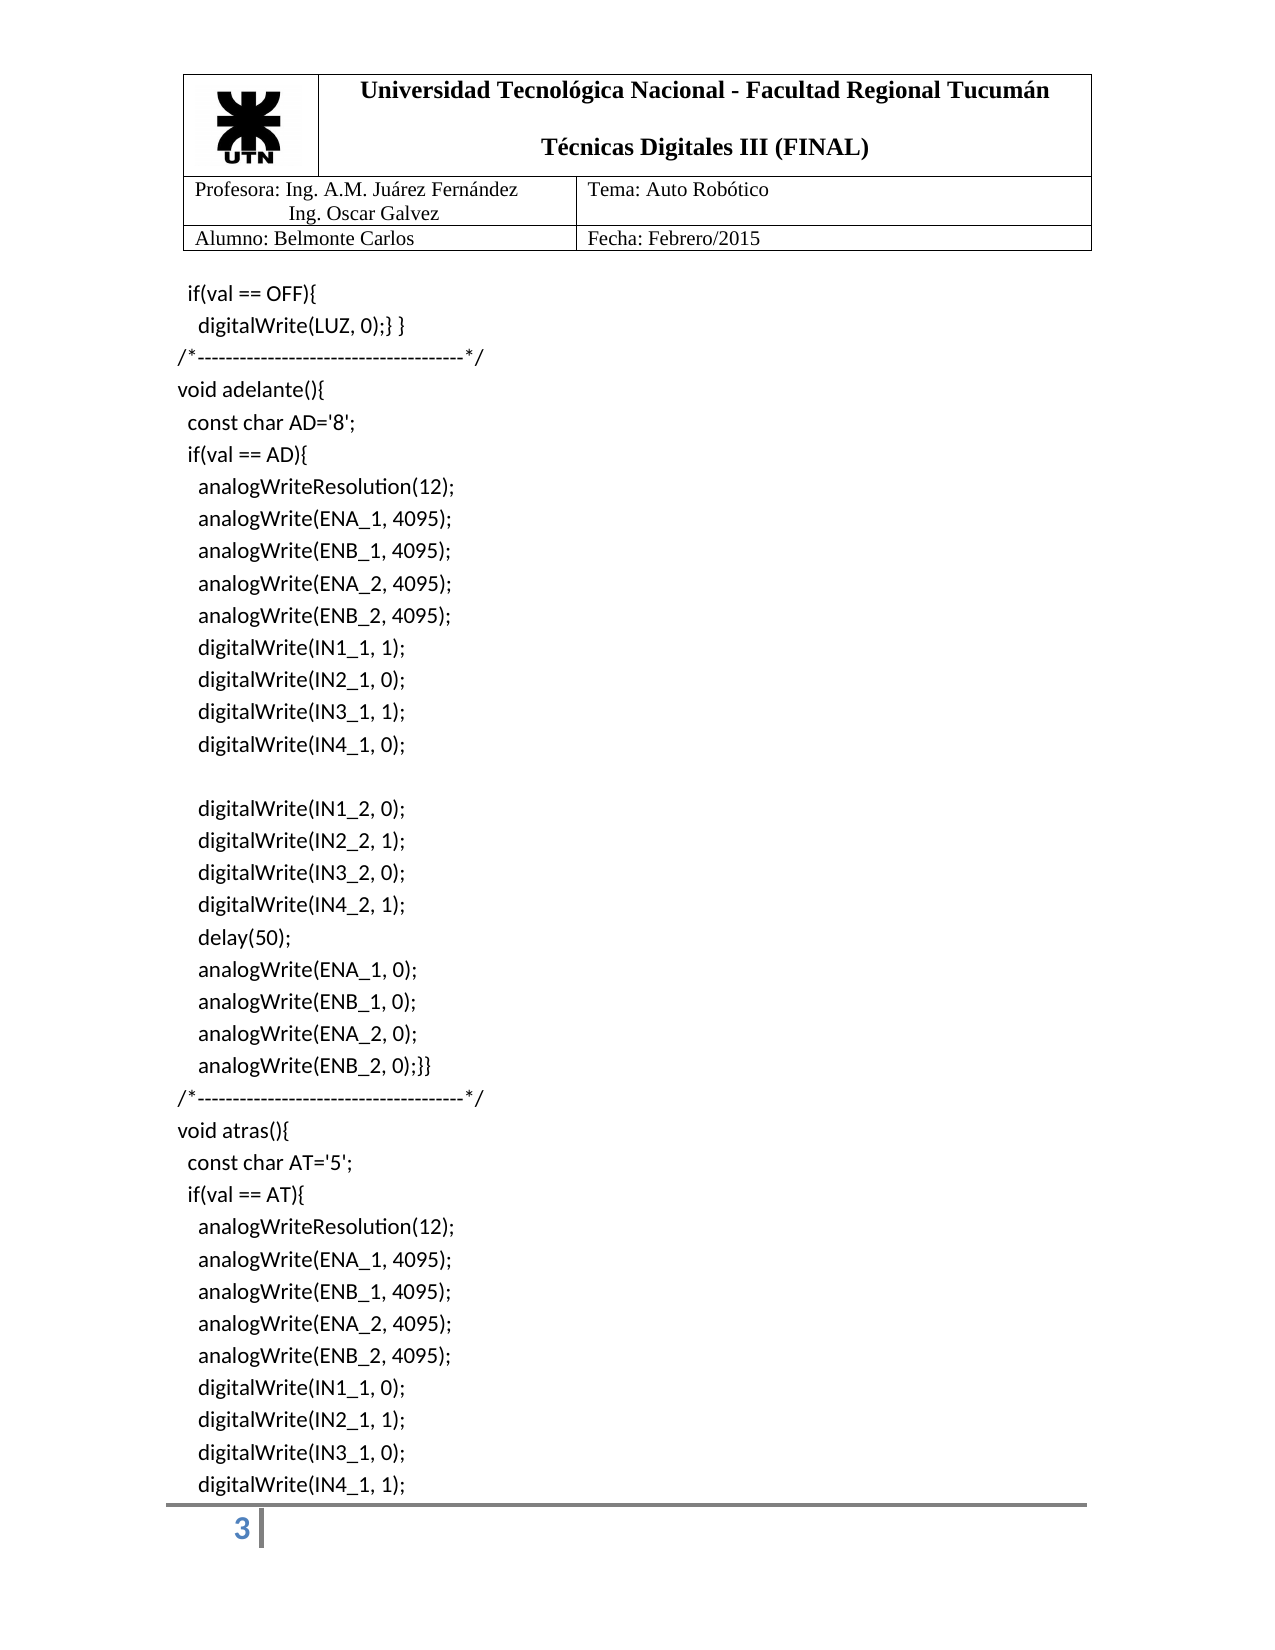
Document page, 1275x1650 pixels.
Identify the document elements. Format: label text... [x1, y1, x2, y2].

text analogWrite(ENB_1, 4095); [177, 1277, 1098, 1305]
text digitalWrite(IN1_1, 0); [177, 1373, 1098, 1401]
text analogWrite(ENA_1, 4095); [177, 1245, 1098, 1273]
text digitalWrite(IN1_1, 1); [177, 633, 1098, 661]
text digitalWrite(IN2_2, 1); [177, 826, 1098, 854]
text digitalWrite(IN2_1, 1); [177, 1406, 1098, 1434]
text /*--------------------------------------*/ [177, 343, 1098, 371]
text analogWrite(ENA_1, 0); [177, 955, 1098, 983]
text delay(50); [177, 923, 1098, 951]
text digitalWrite(IN3_1, 1); [177, 697, 1098, 726]
text analogWriteResolution(12); [177, 1212, 1098, 1241]
text analogWrite(ENA_2, 4095); [177, 569, 1098, 597]
text void adelante(){ [177, 376, 1098, 404]
text digitalWrite(IN1_2, 0); [177, 794, 1098, 822]
text analogWrite(ENB_1, 4095); [177, 537, 1098, 564]
text digitalWrite(IN4_1, 0); [177, 730, 1098, 758]
text analogWrite(ENB_2, 4095); [177, 1341, 1098, 1369]
text /*--------------------------------------*/ [177, 1084, 1098, 1112]
text const char AD='8'; [177, 408, 1098, 436]
text analogWrite(ENA_2, 4095); [177, 1309, 1098, 1337]
text analogWrite(ENA_2, 0); [177, 1019, 1098, 1047]
text digitalWrite(IN4_1, 1); [177, 1470, 1098, 1498]
text if(val == AT){ [177, 1180, 1098, 1208]
picture [194, 85, 302, 166]
text analogWrite(ENA_1, 4095); [177, 504, 1098, 532]
text analogWriteResolution(12); [177, 472, 1098, 500]
text digitalWrite(LUZ, 0);} } [177, 311, 1098, 339]
text analogWrite(ENB_1, 0); [177, 987, 1098, 1015]
text analogWrite(ENB_2, 4095); [177, 601, 1098, 629]
text const char AT='5'; [177, 1148, 1098, 1176]
text digitalWrite(IN4_2, 1); [177, 891, 1098, 919]
text digitalWrite(IN3_1, 0); [177, 1438, 1098, 1466]
text if(val == OFF){ [177, 279, 1098, 307]
text digitalWrite(IN3_2, 0); [177, 858, 1098, 886]
text analogWrite(ENB_2, 0);}} [177, 1052, 1098, 1079]
text void atras(){ [177, 1116, 1098, 1144]
text if(val == AD){ [177, 440, 1098, 468]
text digitalWrite(IN2_1, 0); [177, 665, 1098, 693]
